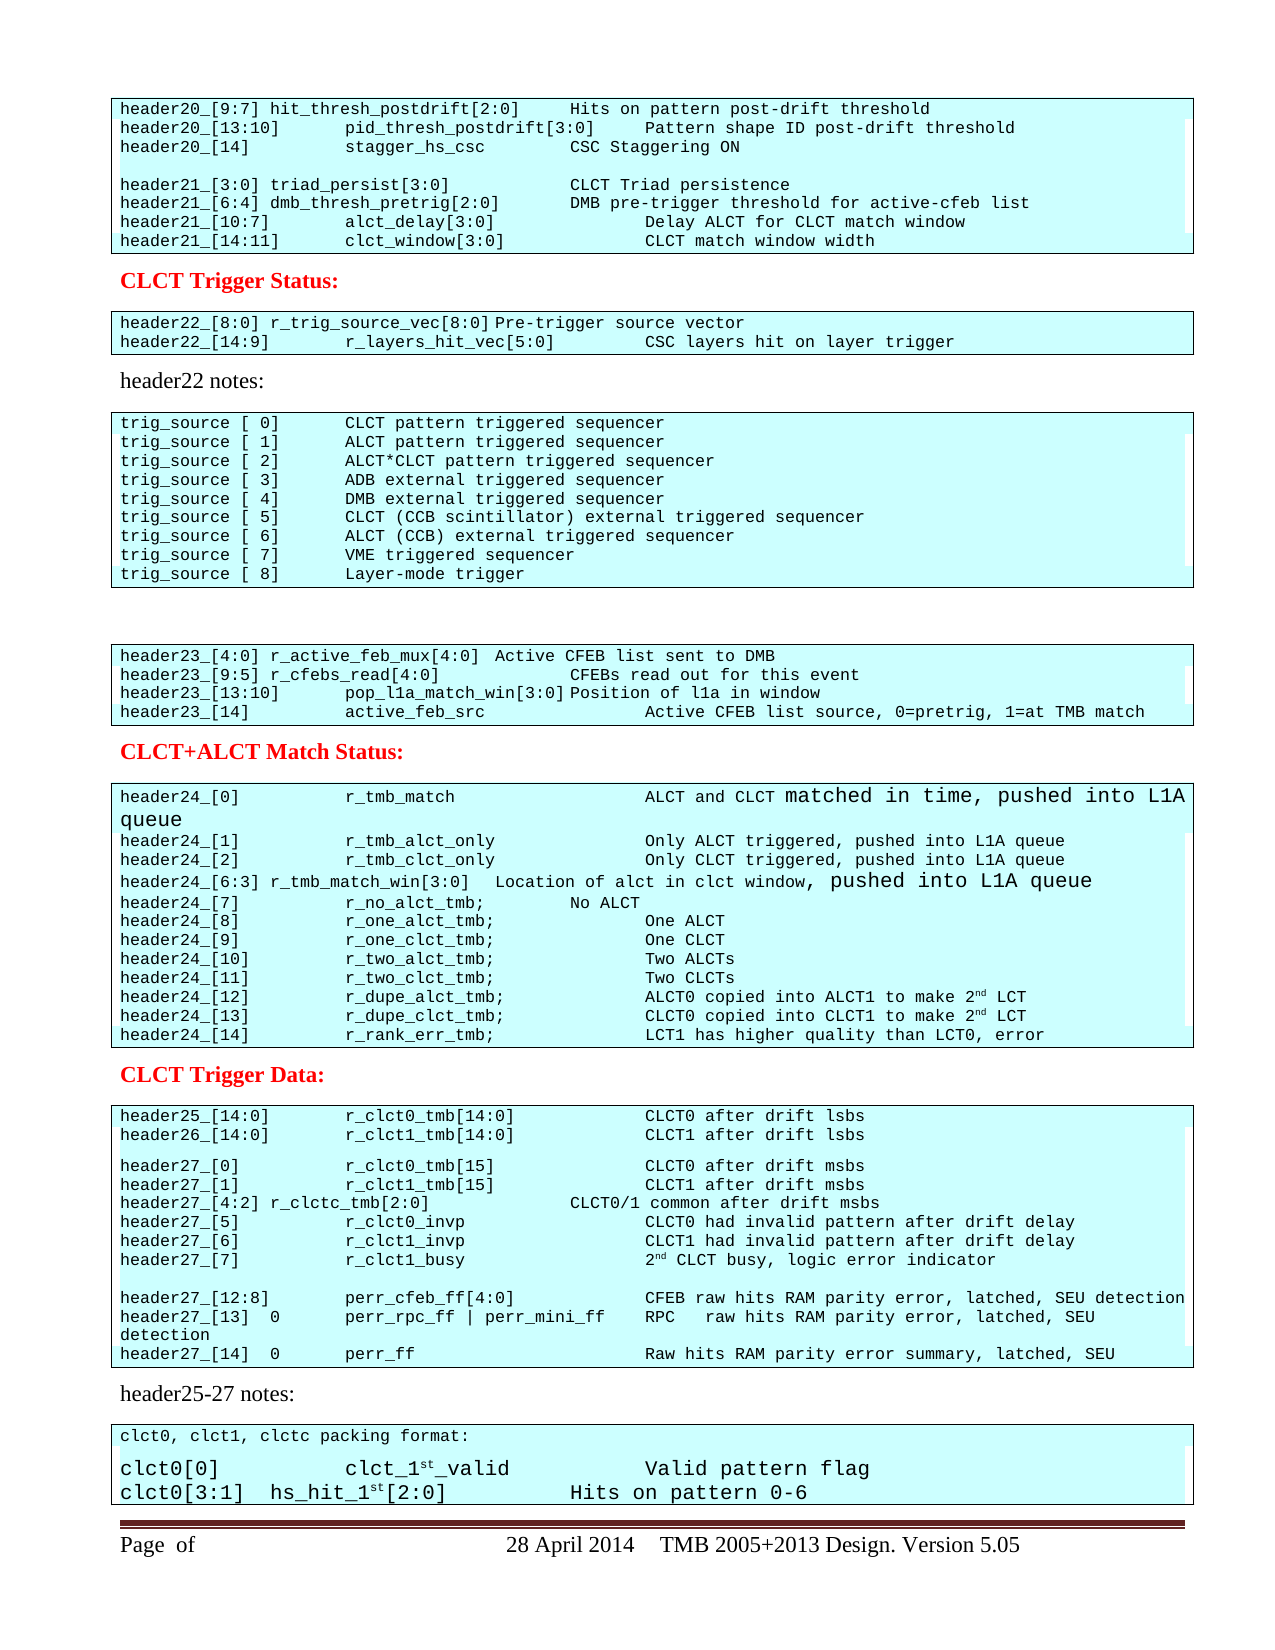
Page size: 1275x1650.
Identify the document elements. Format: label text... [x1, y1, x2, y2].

text header27_[4:2] r_clctc_tmb[2:0] CLCT0/1 common after drift msbs [120, 1195, 1185, 1214]
text header27_[6] r_clct1_invp CLCT1 had invalid pattern after drift delay [120, 1233, 1185, 1252]
subtitle CLCT Trigger Data: [120, 1061, 1185, 1087]
text header21_[6:4] dmb_thresh_pretrig[2:0] DMB pre-trigger threshold for active-cfeb list [120, 195, 1185, 214]
text header24_[13] r_dupe_clct_tmb; CLCT0 copied into CLCT1 to make 2nd LCT [120, 1007, 1185, 1023]
text header27_[13] 0 perr_rpc_ff | perr_mini_ff RPC raw hits RAM parity error, latched, SEU detection [120, 1308, 1185, 1343]
text header20_[14] stagger_hs_csc CSC Staggering ON [120, 138, 1185, 157]
text header24_[12] r_dupe_alct_tmb; ALCT0 copied into ALCT1 to make 2nd LCT [120, 988, 1185, 1007]
text header20_[9:7] hit_thresh_postdrift[2:0] Hits on pattern post-drift threshold [112, 99, 1193, 119]
text trig_source [ 0] CLCT pattern triggered sequencer [112, 413, 1193, 434]
text header27_[14] 0 perr_ff Raw hits RAM parity error summary, latched, SEU [112, 1343, 1193, 1367]
text header24_[14] r_rank_err_tmb; LCT1 has higher quality than LCT0, error [112, 1023, 1193, 1047]
text header24_[10] r_two_alct_tmb; Two ALCTs [120, 951, 1185, 969]
text trig_source [ 1] ALCT pattern triggered sequencer [120, 434, 1185, 452]
text trig_source [ 4] DMB external triggered sequencer [120, 490, 1185, 509]
text header24_[7] r_no_alct_tmb; No ALCT [120, 894, 1185, 913]
text header22_[14:9] r_layers_hit_vec[5:0] CSC layers hit on layer trigger [112, 330, 1193, 354]
text header20_[13:10] pid_thresh_postdrift[3:0] Pattern shape ID post-drift threshold [120, 119, 1185, 138]
text header22 notes: [120, 368, 1185, 394]
text header21_[14:11] clct_window[3:0] CLCT match window width [112, 229, 1193, 253]
text header21_[10:7] alct_delay[3:0] Delay ALCT for CLCT match window [120, 214, 1185, 229]
text header23_[14] active_feb_src Active CFEB list source, 0=pretrig, 1=at TMB match [112, 701, 1193, 725]
text header24_[0] r_tmb_match ALCT and CLCT matched in time, pushed into L1A queue [112, 784, 1193, 833]
text trig_source [ 6] ALCT (CCB) external triggered sequencer [120, 528, 1185, 547]
text header24_[8] r_one_alct_tmb; One ALCT [120, 913, 1185, 932]
text header25_[14:0] r_clct0_tmb[14:0] CLCT0 after drift lsbs [112, 1106, 1193, 1127]
text header21_[3:0] triad_persist[3:0] CLCT Triad persistence [120, 176, 1185, 195]
subtitle CLCT Trigger Status: [120, 267, 1185, 293]
text header27_[7] r_clct1_busy 2nd CLCT busy, logic error indicator [120, 1252, 1185, 1270]
text header27_[0] r_clct0_tmb[15] CLCT0 after drift msbs [120, 1157, 1185, 1176]
text header24_[2] r_tmb_clct_only Only CLCT triggered, pushed into L1A queue [120, 852, 1185, 871]
text clct0, clct1, clctc packing format: [112, 1425, 1193, 1446]
text header22_[8:0] r_trig_source_vec[8:0] Pre-trigger source vector [112, 312, 1193, 330]
text clct0[0] clct_1st_valid Valid pattern flag [120, 1458, 1185, 1482]
text trig_source [ 2] ALCT*CLCT pattern triggered sequencer [120, 452, 1185, 471]
text header27_[12:8] perr_cfeb_ff[4:0] CFEB raw hits RAM parity error, latched, SEU detection [120, 1289, 1185, 1308]
text header24_[1] r_tmb_alct_only Only ALCT triggered, pushed into L1A queue [120, 833, 1185, 852]
text trig_source [ 8] Layer-mode trigger [112, 562, 1193, 587]
text trig_source [ 5] CLCT (CCB scintillator) external triggered sequencer [120, 509, 1185, 528]
text header23_[4:0] r_active_feb_mux[4:0] Active CFEB list sent to DMB [112, 645, 1193, 666]
text header23_[9:5] r_cfebs_read[4:0] CFEBs read out for this event [120, 666, 1185, 685]
text header25-27 notes: [120, 1380, 1185, 1407]
text header27_[5] r_clct0_invp CLCT0 had invalid pattern after drift delay [120, 1214, 1185, 1233]
text trig_source [ 7] VME triggered sequencer [120, 547, 1185, 562]
text header27_[1] r_clct1_tmb[15] CLCT1 after drift msbs [120, 1176, 1185, 1195]
text header26_[14:0] r_clct1_tmb[14:0] CLCT1 after drift lsbs [120, 1127, 1185, 1146]
text header24_[11] r_two_clct_tmb; Two CLCTs [120, 969, 1185, 988]
text trig_source [ 3] ADB external triggered sequencer [120, 471, 1185, 490]
text header23_[13:10] pop_l1a_match_win[3:0] Position of l1a in window [120, 685, 1185, 701]
text header24_[9] r_one_clct_tmb; One CLCT [120, 932, 1185, 951]
text header24_[6:3] r_tmb_match_win[3:0] Location of alct in clct window, pushed into L1A queue [120, 871, 1185, 894]
subtitle CLCT+ALCT Match Status: [120, 738, 1185, 765]
text clct0[3:1] hs_hit_1st[2:0] Hits on pattern 0-6 [120, 1482, 1185, 1504]
